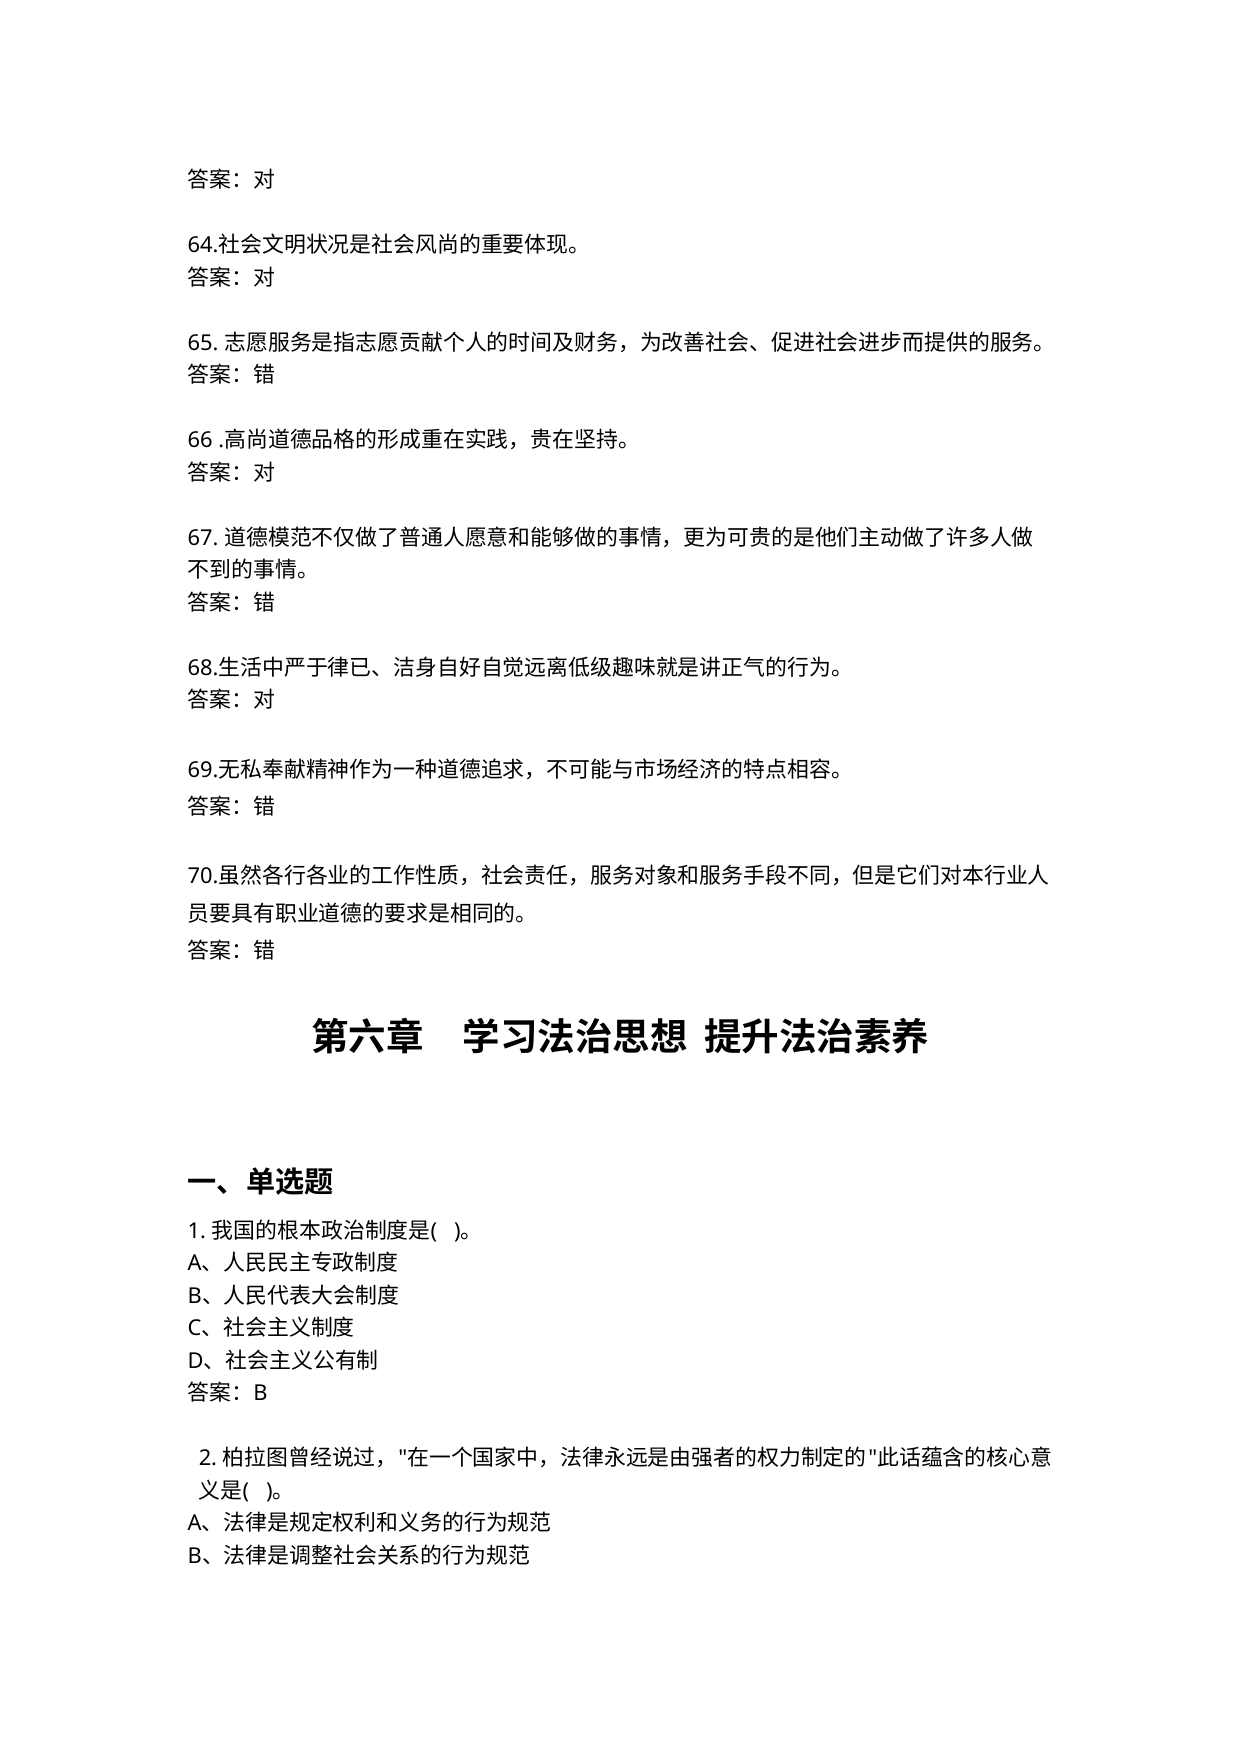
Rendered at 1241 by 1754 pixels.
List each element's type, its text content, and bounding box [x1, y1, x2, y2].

text 答案：错 [187, 357, 1053, 389]
text 67. 道德模范不仅做了普通人愿意和能够做的事情，更为可贵的是他们主动做了许多人做不到的事情。 [187, 519, 1053, 584]
text 一、单选题 [187, 1147, 1053, 1212]
text 答案：B [187, 1375, 1053, 1407]
text B、法律是调整社会关系的行为规范 [187, 1537, 1053, 1570]
text 答案：错 [187, 932, 1053, 965]
text A、法律是规定权利和义务的行为规范 [187, 1505, 1053, 1537]
text A、人民民主专政制度 [187, 1245, 1053, 1277]
text C、社会主义制度 [187, 1310, 1053, 1342]
text 65. 志愿服务是指志愿贡献个人的时间及财务，为改善社会、促进社会进步而提供的服务。 [187, 324, 1053, 357]
text 答案：错 [187, 584, 1053, 617]
list 柏拉图曾经说过，"在一个国家中，法律永远是由强者的权力制定的"此话蕴含的核心意义是( )。 [198, 1440, 1053, 1505]
text 1. 我国的根本政治制度是( )。 [187, 1212, 1053, 1245]
text 69.无私奉献精神作为一种道德追求，不可能与市场经济的特点相容。 [187, 751, 1053, 784]
text 68.生活中严于律已、洁身自好自觉远离低级趣味就是讲正气的行为。 [187, 649, 1053, 682]
list 学习法治思想 提升法治素养 [187, 1002, 1053, 1067]
text 答案：错 [187, 788, 1053, 821]
text 答案：对 [187, 454, 1053, 487]
text 66 .高尚道德品格的形成重在实践，贵在坚持。 [187, 422, 1053, 454]
text 答案：对 [187, 682, 1053, 714]
text 答案：对 [187, 162, 1053, 194]
text 70.虽然各行各业的工作性质，社会责任，服务对象和服务手段不同，但是它们对本行业人员要具有职业道德的要求是相同的。 [187, 858, 1053, 928]
text B、人民代表大会制度 [187, 1277, 1053, 1310]
text D、社会主义公有制 [187, 1342, 1053, 1375]
text 答案：对 [187, 259, 1053, 292]
text 64.社会文明状况是社会风尚的重要体现。 [187, 227, 1053, 259]
